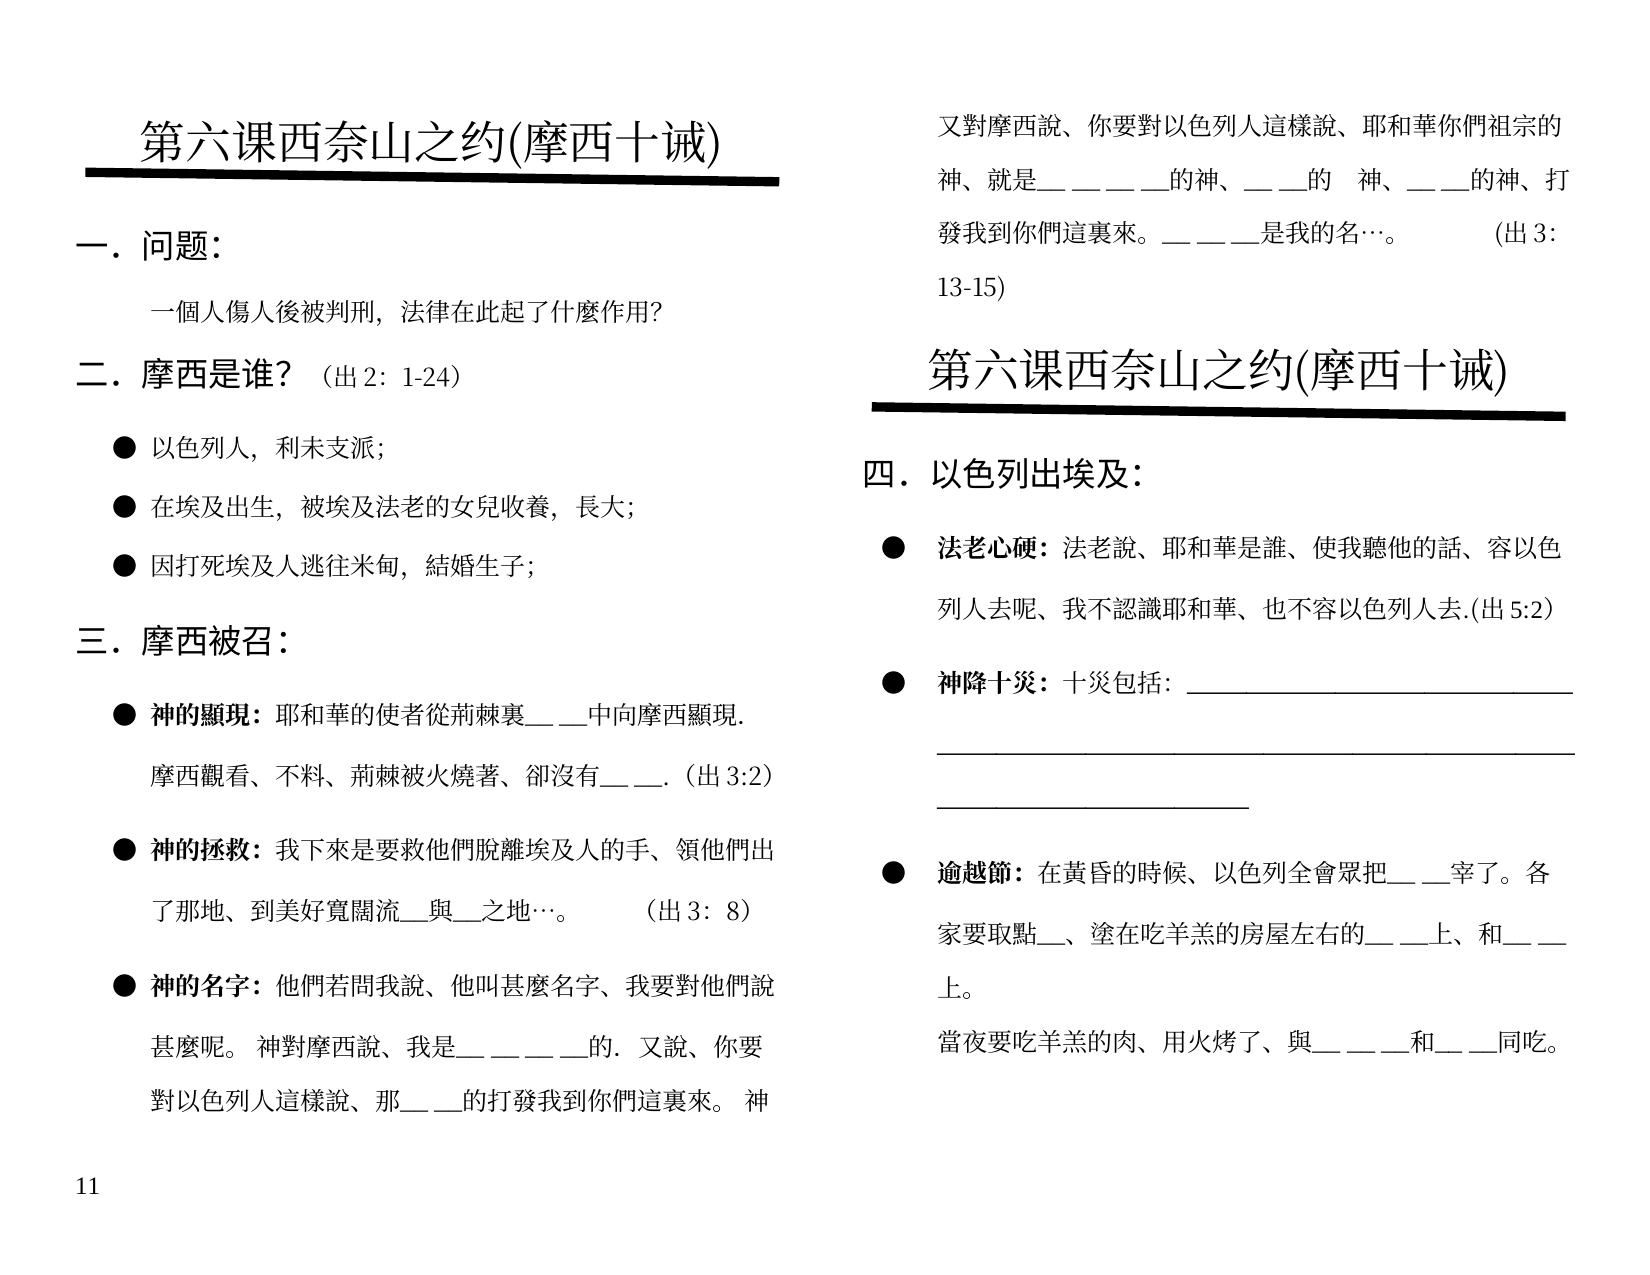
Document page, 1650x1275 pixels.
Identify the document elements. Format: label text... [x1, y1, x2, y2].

text 三．摩西被召： [75, 615, 787, 663]
list 以色列人，利未支派； [112, 420, 787, 472]
list 神的名字：他們若問我說、他叫甚麼名字、我要對他們說甚麼呢。 神對摩西說、我是__ __ __ __的．又說、你要對以色列人這樣說、那__ __的打發我到你們這裏來。 神又對摩西說、你要對以色列人這樣說、耶和華你們祖宗的神、就是__ __ __ __的神、__ __的 神、__ __的神、打發我到你們這裏來。__ __ __是我的名…。 (出3：13-15) [112, 958, 787, 1117]
list 神的名字：他們若問我說、他叫甚麼名字、我要對他們說甚麼呢。 神對摩西說、我是__ __ __ __的．又說、你要對以色列人這樣說、那__ __的打發我到你們這裏來。 神又對摩西說、你要對以色列人這樣說、耶和華你們祖宗的神、就是__ __ __ __的神、__ __的 神、__ __的神、打發我到你們這裏來。__ __ __是我的名…。 (出3：13-15) [900, 106, 1575, 304]
text 一個人傷人後被判刑，法律在此起了什麼作用？ [103, 292, 787, 328]
list 逾越節：在黃昏的時候、以色列全會眾把__ __宰了。各家要取點__、塗在吃羊羔的房屋左右的__ __上、和__ __上。 當夜要吃羊羔的肉、用火烤了、與__ __ __和__ __同吃。 [881, 845, 1575, 1058]
list 因打死埃及人逃往米甸，結婚生子； [112, 538, 787, 589]
text 第六课西奈山之约(摩西十诫) [75, 106, 787, 172]
list 法老心硬：法老說、耶和華是誰、使我聽他的話、容以色列人去呢、我不認識耶和華、也不容以色列人去.(出5:2） [881, 520, 1575, 626]
text 二．摩西是谁？（出2：1-24） [75, 348, 787, 396]
list 神的顯現：耶和華的使者從荊棘裏__ __中向摩西顯現．摩西觀看、不料、荊棘被火燒著、卻沒有__ __.（出3:2） [112, 687, 787, 792]
text 一．问题： [75, 220, 787, 268]
list 神的拯救：我下來是要救他們脫離埃及人的手、領他們出了那地、到美好寬闊流__與__之地…。 （出3：8） [112, 823, 787, 928]
text 第六课西奈山之约(摩西十诫) [862, 334, 1575, 400]
list 神降十災：十災包括：__________________________________________________________________________________________ [881, 656, 1575, 815]
text 四．以色列出埃及： [862, 448, 1575, 496]
list 在埃及出生，被埃及法老的女兒收養，長大； [112, 479, 787, 531]
